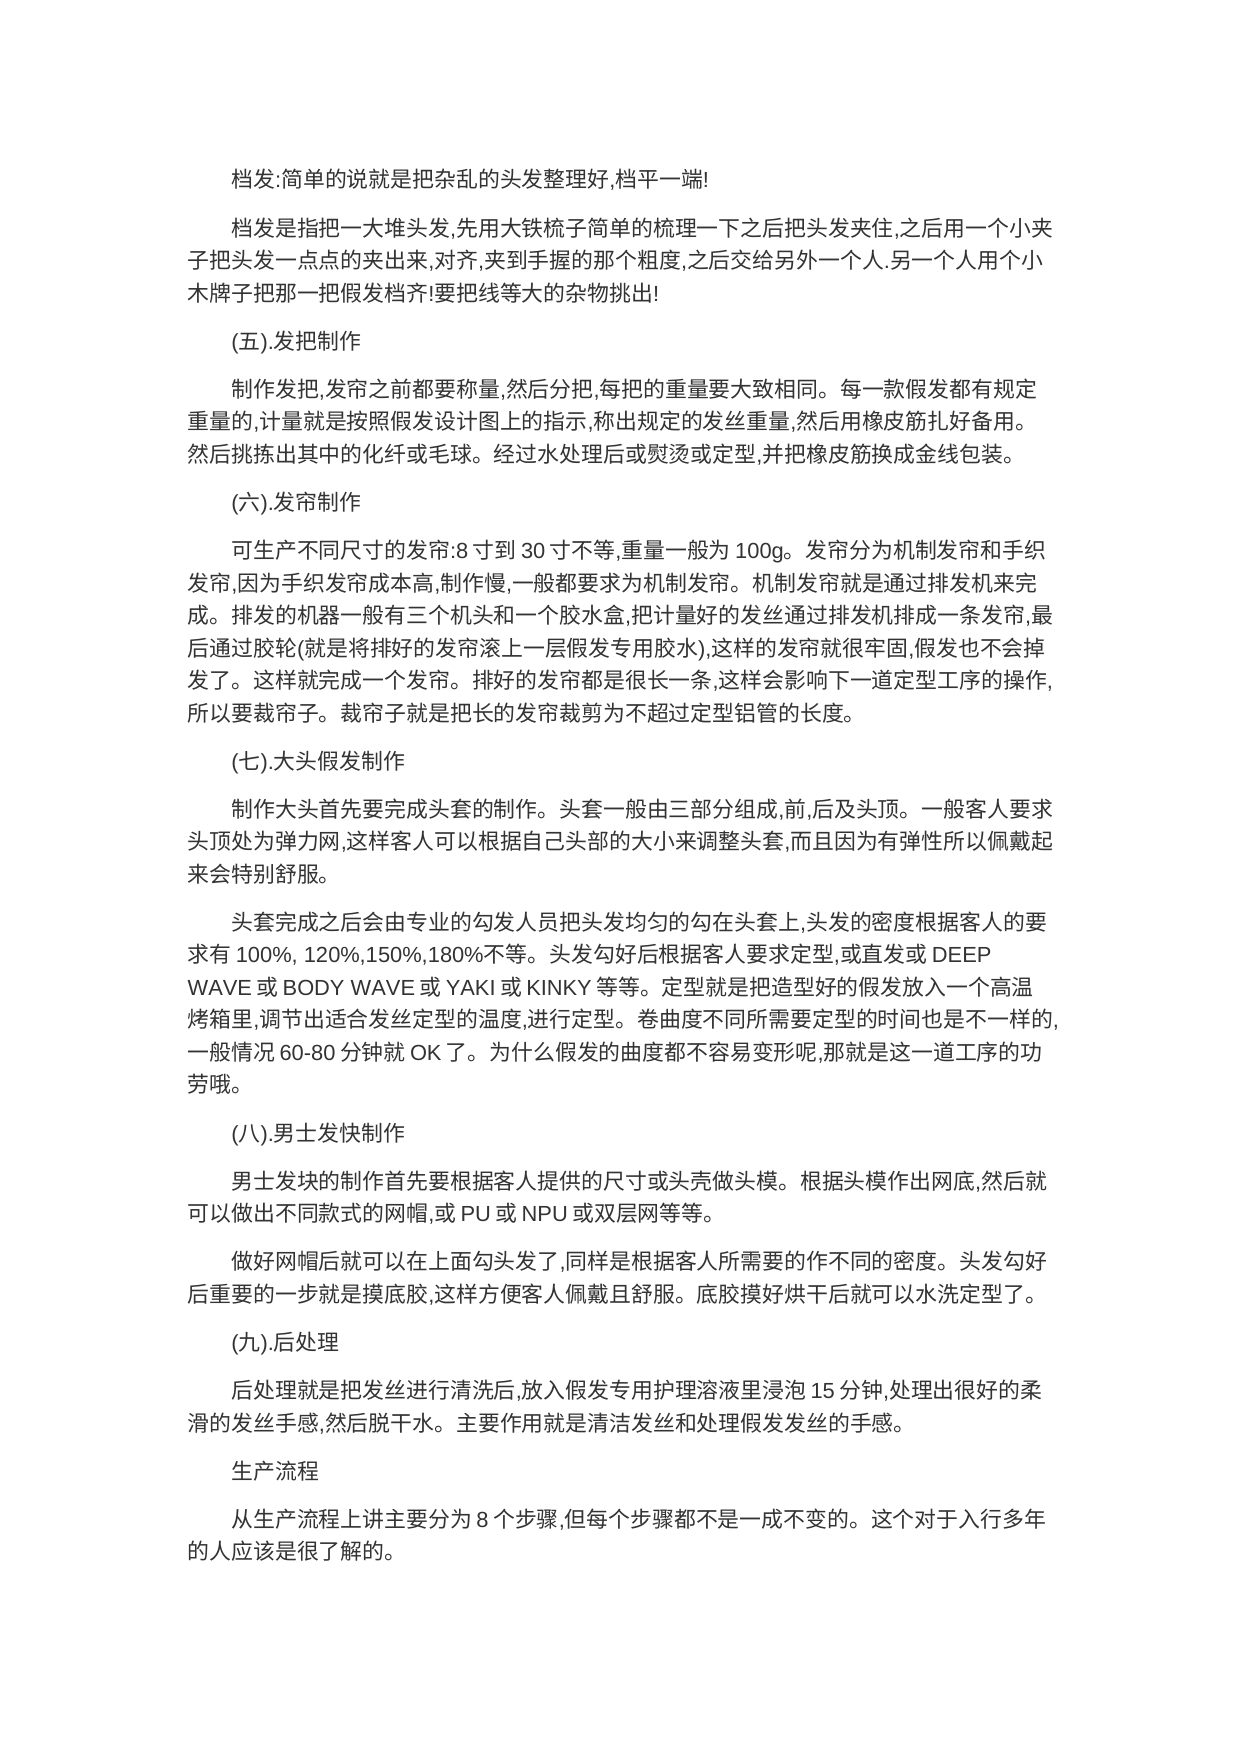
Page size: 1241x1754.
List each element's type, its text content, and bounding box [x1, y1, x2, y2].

text 可生产不同尺寸的发帘:8寸到30寸不等,重量一般为100g。发帘分为机制发帘和手织发帘,因为手织发帘成本高,制作慢,一般都要求为机制发帘。机制发帘就是通过排发机来完成。排发的机器一般有三个机头和一个胶水盒,把计量好的发丝通过排发机排成一条发帘,最后通过胶轮(就是将排好的发帘滚上一层假发专用胶水),这样的发帘就很牢固,假发也不会掉发了。这样就完成一个发帘。排好的发帘都是很长一条,这样会影响下一道定型工序的操作,所以要裁帘子。裁帘子就是把长的发帘裁剪为不超过定型铝管的长度。 [187, 533, 1053, 728]
text 做好网帽后就可以在上面勾头发了,同样是根据客人所需要的作不同的密度。头发勾好后重要的一步就是摸底胶,这样方便客人佩戴且舒服。底胶摸好烘干后就可以水洗定型了。 [187, 1244, 1053, 1309]
text 制作发把,发帘之前都要称量,然后分把,每把的重量要大致相同。每一款假发都有规定重量的,计量就是按照假发设计图上的指示,称出规定的发丝重量,然后用橡皮筋扎好备用。然后挑拣出其中的化纤或毛球。经过水处理后或熨烫或定型,并把橡皮筋换成金线包装。 [187, 371, 1053, 469]
text 从生产流程上讲主要分为8个步骤,但每个步骤都不是一成不变的。这个对于入行多年的人应该是很了解的。 [187, 1501, 1053, 1566]
text 头套完成之后会由专业的勾发人员把头发均匀的勾在头套上,头发的密度根据客人的要求有100%, 120%,150%,180%不等。头发勾好后根据客人要求定型,或直发或DEEP WAVE或BODY WAVE或YAKI或KINKY等等。定型就是把造型好的假发放入一个高温烤箱里,调节出适合发丝定型的温度,进行定型。卷曲度不同所需要定型的时间也是不一样的,一般情况60-80分钟就OK了。为什么假发的曲度都不容易变形呢,那就是这一道工序的功劳哦。 [187, 904, 1053, 1099]
text (八).男士发快制作 [187, 1115, 1053, 1148]
text (七).大头假发制作 [187, 743, 1053, 776]
text 档发是指把一大堆头发,先用大铁梳子简单的梳理一下之后把头发夹住,之后用一个小夹子把头发一点点的夹出来,对齐,夹到手握的那个粗度,之后交给另外一个人.另一个人用个小木牌子把那一把假发档齐!要把线等大的杂物挑出! [187, 210, 1053, 308]
text (六).发帘制作 [187, 484, 1053, 517]
text (五).发把制作 [187, 323, 1053, 356]
text 档发:简单的说就是把杂乱的头发整理好,档平一端! [187, 162, 1053, 194]
text 生产流程 [187, 1453, 1053, 1486]
text 制作大头首先要完成头套的制作。头套一般由三部分组成,前,后及头顶。一般客人要求头顶处为弹力网,这样客人可以根据自己头部的大小来调整头套,而且因为有弹性所以佩戴起来会特别舒服。 [187, 791, 1053, 889]
text 男士发块的制作首先要根据客人提供的尺寸或头壳做头模。根据头模作出网底,然后就可以做出不同款式的网帽,或PU或NPU或双层网等等。 [187, 1163, 1053, 1228]
text 后处理就是把发丝进行清洗后,放入假发专用护理溶液里浸泡15分钟,处理出很好的柔滑的发丝手感,然后脱干水。主要作用就是清洁发丝和处理假发发丝的手感。 [187, 1373, 1053, 1438]
text (九).后处理 [187, 1324, 1053, 1357]
